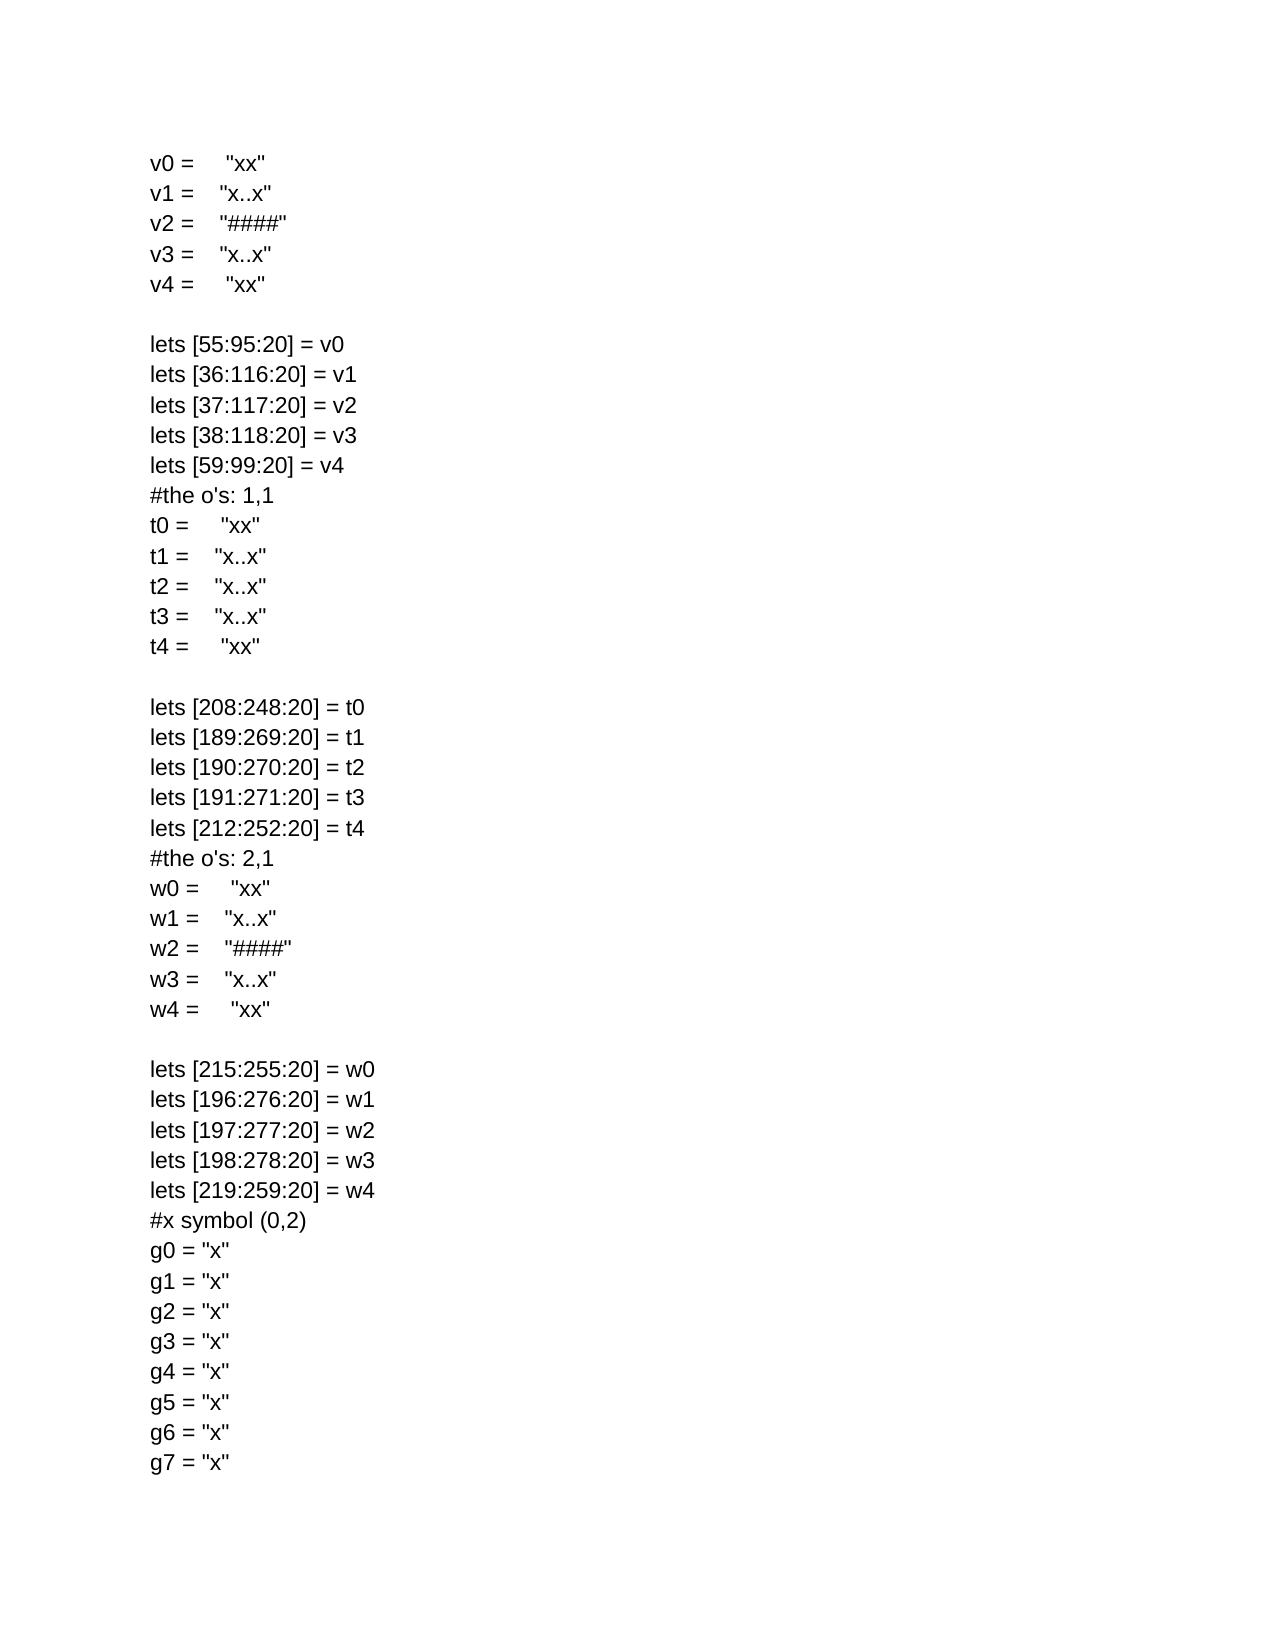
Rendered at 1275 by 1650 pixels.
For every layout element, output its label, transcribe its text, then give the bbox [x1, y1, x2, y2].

text t1 = "x..x" [150, 543, 1125, 569]
text v0 = "xx" [150, 150, 1125, 176]
text lets [208:248:20] = t0 [150, 694, 1125, 720]
text lets [219:259:20] = w4 [150, 1177, 1125, 1203]
text v1 = "x..x" [150, 180, 1125, 207]
text w0 = "xx" [150, 875, 1125, 901]
text lets [38:118:20] = v3 [150, 422, 1125, 448]
text v2 = "####" [150, 210, 1125, 237]
text lets [197:277:20] = w2 [150, 1117, 1125, 1143]
text lets [191:271:20] = t3 [150, 784, 1125, 811]
text lets [212:252:20] = t4 [150, 814, 1125, 841]
text w3 = "x..x" [150, 966, 1125, 992]
text g3 = "x" [150, 1328, 1125, 1354]
text g4 = "x" [150, 1358, 1125, 1385]
text lets [36:116:20] = v1 [150, 361, 1125, 388]
text g5 = "x" [150, 1388, 1125, 1415]
text t4 = "xx" [150, 633, 1125, 660]
text t2 = "x..x" [150, 573, 1125, 599]
text w4 = "xx" [150, 996, 1125, 1022]
text g1 = "x" [150, 1268, 1125, 1294]
text #the o's: 1,1 [150, 482, 1125, 509]
text w2 = "####" [150, 935, 1125, 962]
text g0 = "x" [150, 1237, 1125, 1264]
text lets [196:276:20] = w1 [150, 1086, 1125, 1113]
text t3 = "x..x" [150, 603, 1125, 629]
text g6 = "x" [150, 1419, 1125, 1445]
text v3 = "x..x" [150, 241, 1125, 267]
text #x symbol (0,2) [150, 1207, 1125, 1234]
text g2 = "x" [150, 1298, 1125, 1324]
text v4 = "xx" [150, 271, 1125, 297]
text lets [215:255:20] = w0 [150, 1056, 1125, 1083]
text #the o's: 2,1 [150, 845, 1125, 871]
text t0 = "xx" [150, 512, 1125, 539]
text lets [189:269:20] = t1 [150, 724, 1125, 750]
text lets [198:278:20] = w3 [150, 1147, 1125, 1173]
text lets [190:270:20] = t2 [150, 754, 1125, 781]
text lets [59:99:20] = v4 [150, 452, 1125, 478]
text lets [55:95:20] = v0 [150, 331, 1125, 358]
text w1 = "x..x" [150, 905, 1125, 932]
text g7 = "x" [150, 1449, 1125, 1475]
text lets [37:117:20] = v2 [150, 392, 1125, 418]
